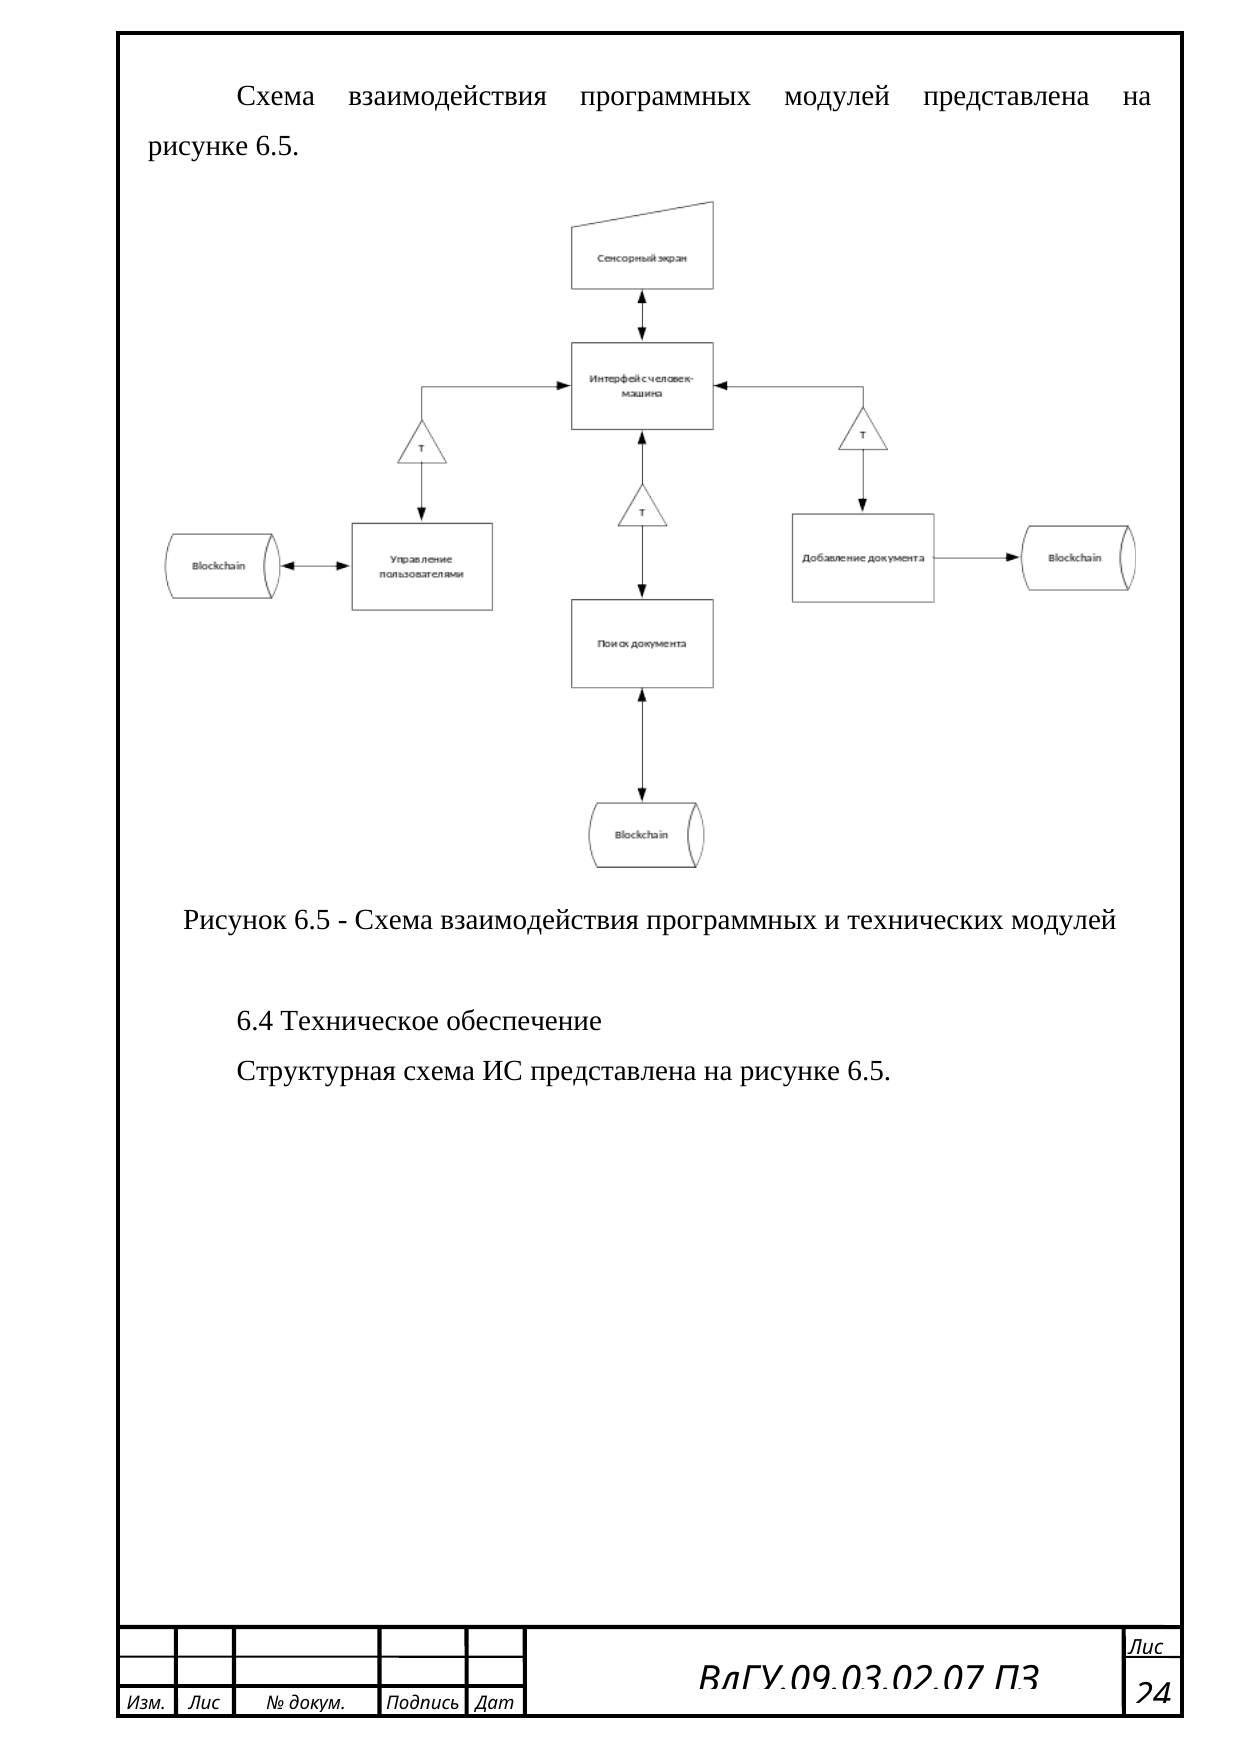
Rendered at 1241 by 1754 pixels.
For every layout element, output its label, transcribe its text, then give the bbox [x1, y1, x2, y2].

text Схема взаимодействия программных модулей представлена на рисунке 6.5. [148, 78, 1152, 162]
subtitle 6.4 Техническое обеспечение [148, 1003, 1152, 1037]
text Рисунок 6.5 - Схема взаимодействия программных и технических модулей [148, 902, 1152, 936]
text Структурная схема ИС представлена на рисунке 6.5. [148, 1053, 1152, 1087]
